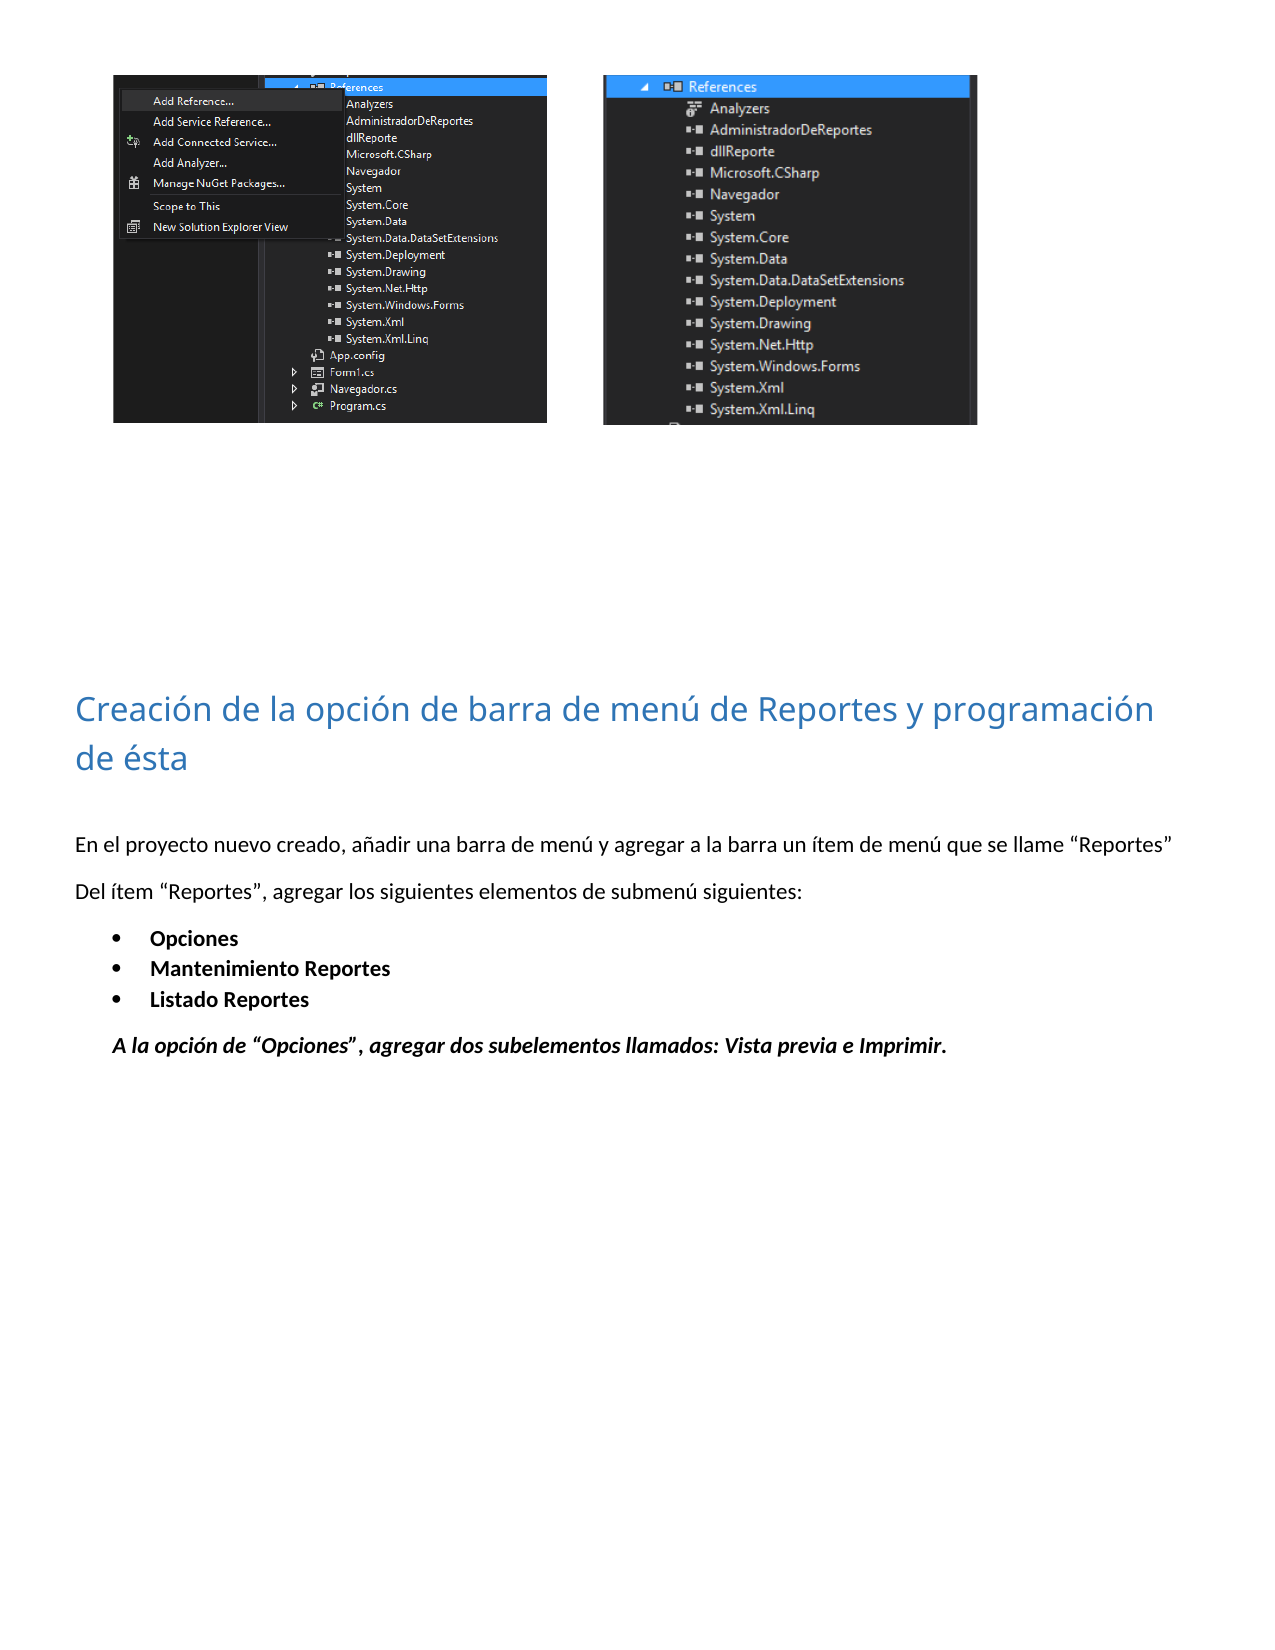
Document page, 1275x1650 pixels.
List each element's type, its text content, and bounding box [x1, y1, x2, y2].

text En el proyecto nuevo creado, añadir una barra de menú y agregar a la barra un ítem de menú que se llame “Reportes” [75, 831, 1200, 858]
list Mantenimiento Reportes [112, 954, 1200, 982]
text Del ítem “Reportes”, agregar los siguientes elementos de submenú siguientes: [75, 877, 1200, 905]
subtitle Creación de la opción de barra de menú de Reportes y programación de ésta [75, 686, 1200, 780]
list Opciones [112, 924, 1200, 952]
text A la opción de “Opciones”, agregar dos subelementos llamados: Vista previa e Imprimir. [112, 1032, 1200, 1059]
list Listado Reportes [112, 985, 1200, 1013]
picture [112, 75, 547, 422]
picture [602, 75, 977, 425]
